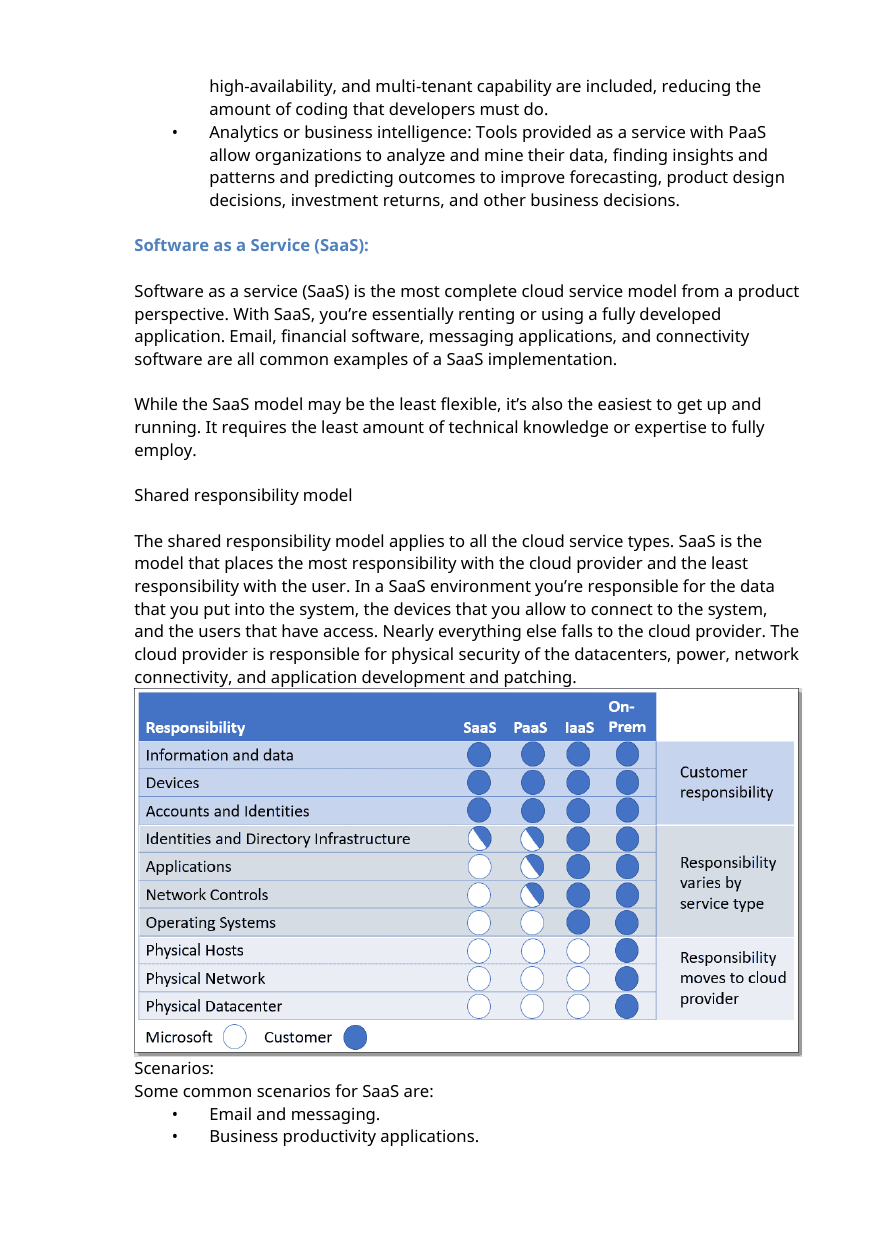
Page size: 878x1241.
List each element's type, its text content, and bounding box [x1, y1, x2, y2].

text Scenarios: [134, 1057, 802, 1079]
text Software as a service (SaaS) is the most complete cloud service model from a product perspective. With SaaS, you’re essentially renting or using a fully developed application. Email, financial software, messaging applications, and connectivity software are all common examples of a SaaS implementation. [134, 279, 802, 370]
list Business productivity applications. [172, 1125, 802, 1147]
text The shared responsibility model applies to all the cloud service types. SaaS is the model that places the most responsibility with the cloud provider and the least responsibility with the user. In a SaaS environment you’re responsible for the data that you put into the system, the devices that you allow to connect to the system, and the users that have access. Nearly everything else falls to the cloud provider. The cloud provider is responsible for physical security of the datacenters, power, network connectivity, and application development and patching. [134, 529, 802, 688]
text Software as a Service (SaaS): [134, 234, 802, 257]
picture [134, 688, 803, 1057]
text Some common scenarios for SaaS are: [134, 1079, 802, 1102]
text While the SaaS model may be the least flexible, it’s also the easiest to get up and running. It requires the least amount of technical knowledge or expertise to fully employ. [134, 393, 802, 461]
list Email and messaging. [172, 1102, 802, 1125]
list Analytics or business intelligence: Tools provided as a service with PaaS allow organizations to analyze and mine their data, finding insights and patterns and predicting outcomes to improve forecasting, product design decisions, investment returns, and other business decisions. [172, 120, 802, 211]
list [172, 75, 802, 120]
text Shared responsibility model [134, 484, 802, 506]
